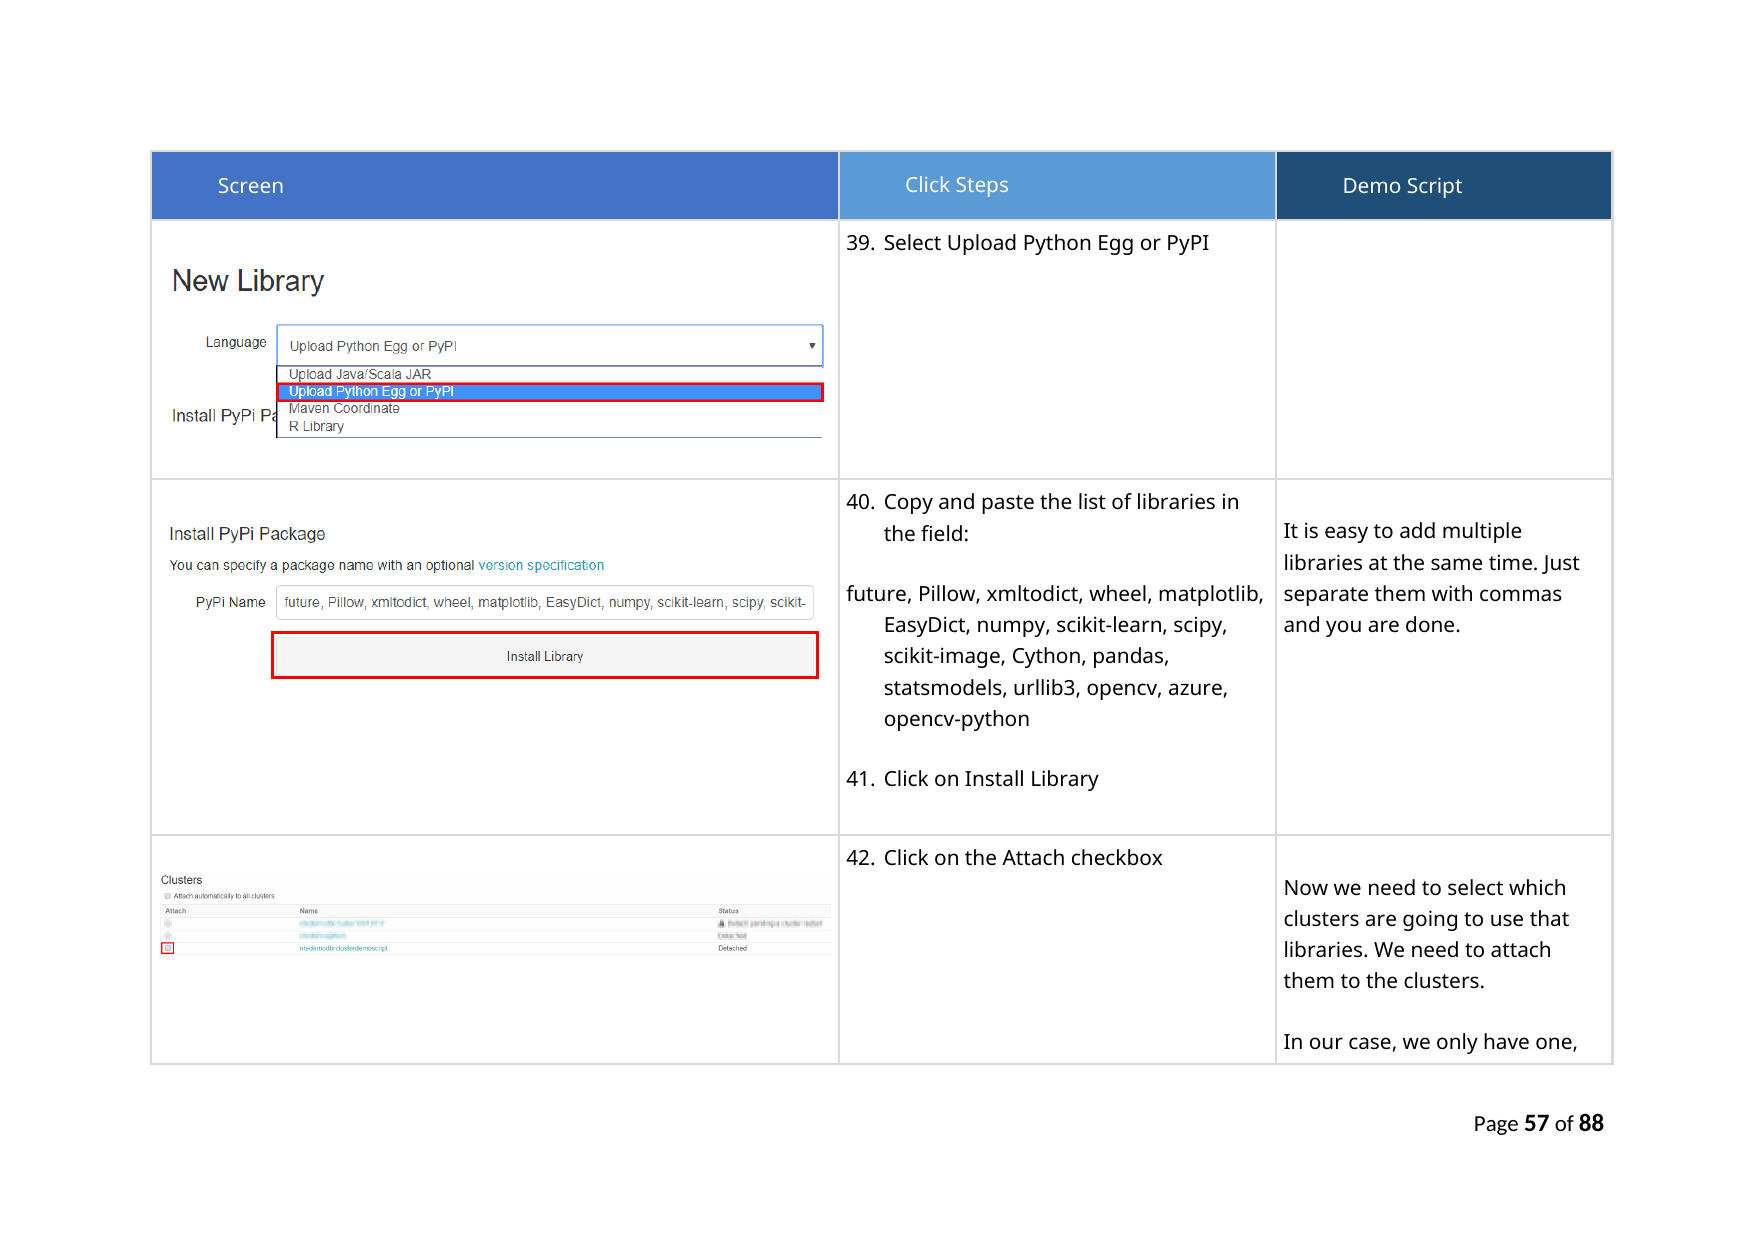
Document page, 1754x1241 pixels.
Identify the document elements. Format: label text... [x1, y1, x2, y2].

table_cell Click on the Attach checkbox [840, 836, 1275, 1063]
table_cell [152, 836, 838, 1063]
table_cell It is easy to add multiple libraries at the same time. Just separate them with commas and you are done. [1277, 480, 1611, 834]
table_cell [152, 480, 838, 834]
table_header Click Steps [840, 152, 1275, 219]
picture [158, 516, 832, 688]
table_header Demo Script [1277, 152, 1611, 219]
table_cell Copy and paste the list of libraries in the field: future, Pillow, xmltodict, wheel, matplotlib, EasyDict, numpy, scikit-learn, scipy, scikit-image, Cython, pandas, statsmodels, urllib3, opencv, azure, opencv-python Click on Install Library [840, 480, 1275, 834]
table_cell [1277, 836, 1611, 1063]
picture [158, 872, 832, 957]
picture [158, 257, 832, 439]
table_cell [1277, 221, 1611, 478]
table_cell Select Upload Python Egg or PyPI [840, 221, 1275, 478]
table_cell [152, 221, 838, 478]
table_header Screen [152, 152, 838, 219]
